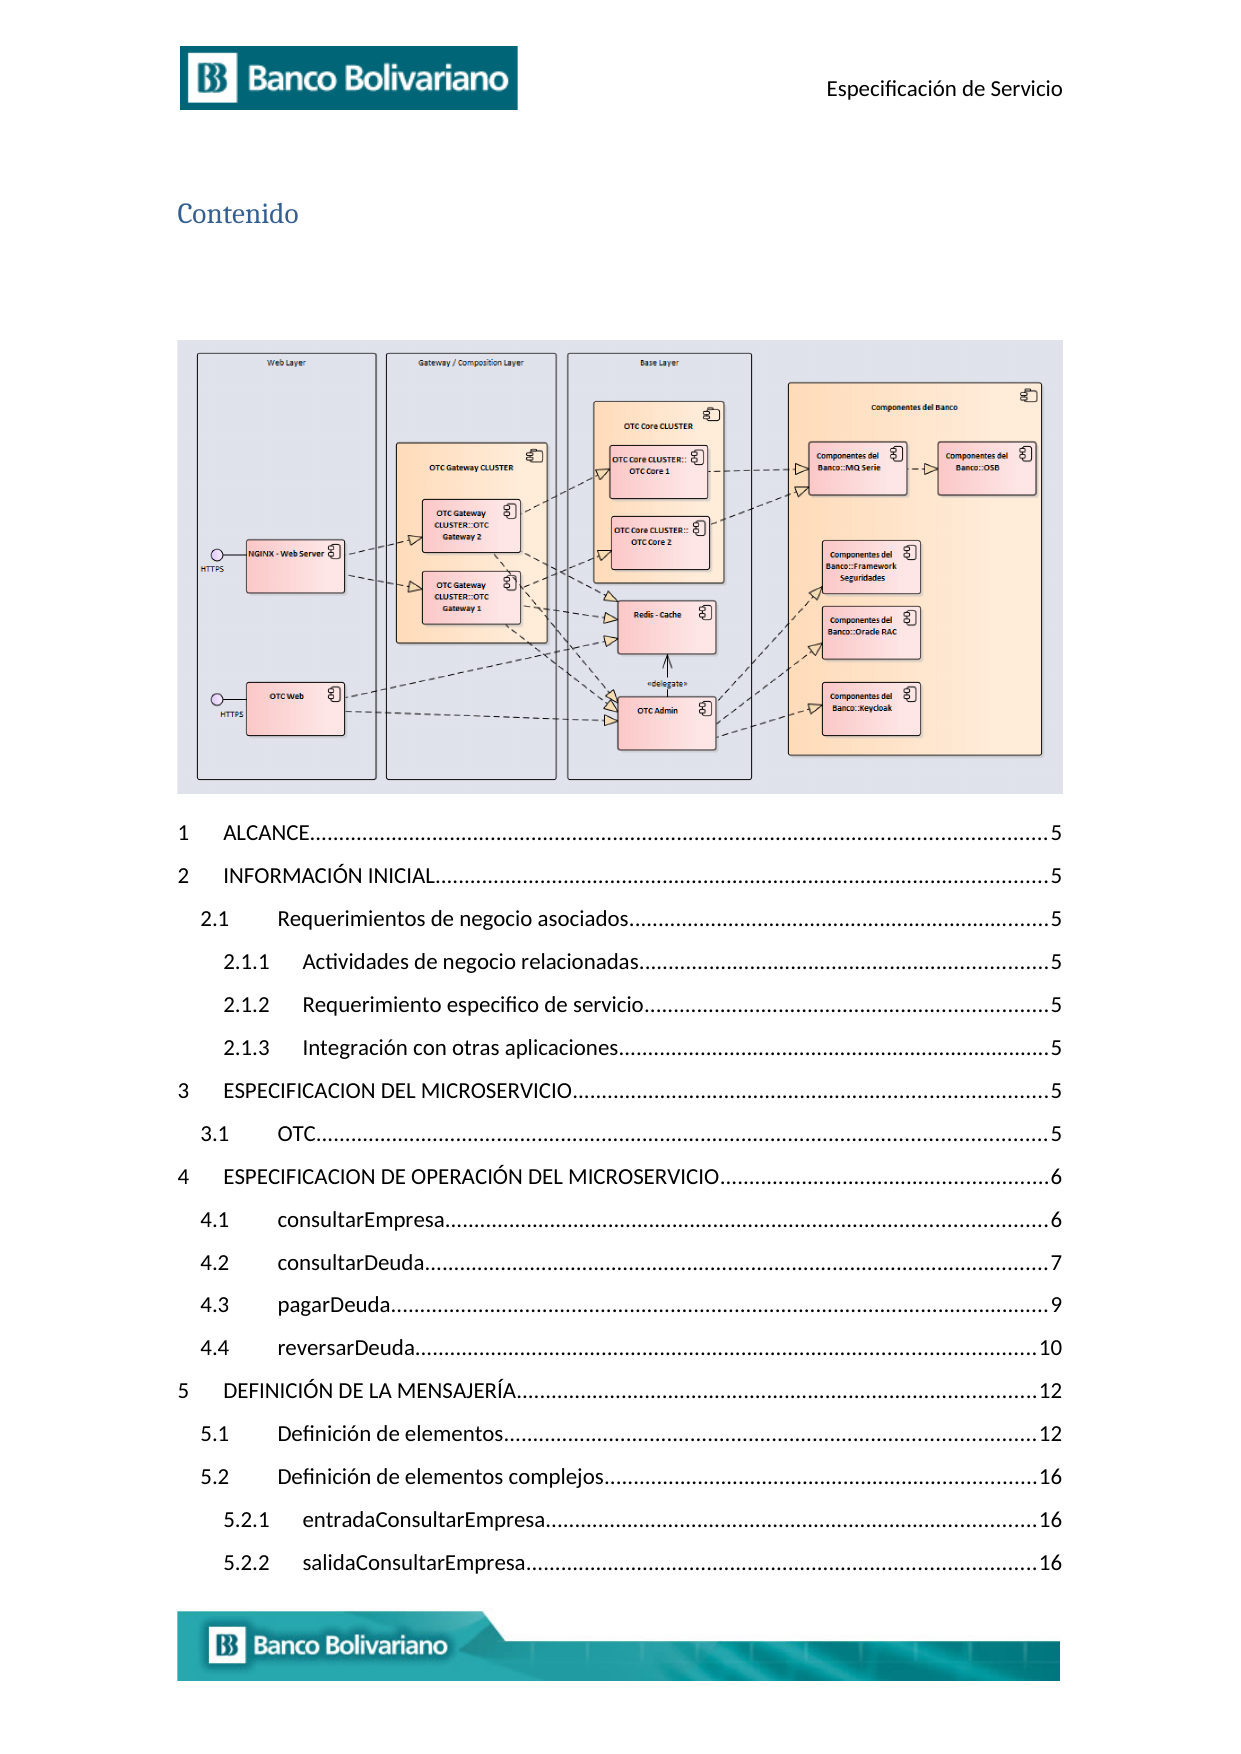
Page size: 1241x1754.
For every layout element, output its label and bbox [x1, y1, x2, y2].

picture [180, 46, 518, 110]
picture [177, 340, 1063, 794]
picture [177, 1608, 1060, 1681]
